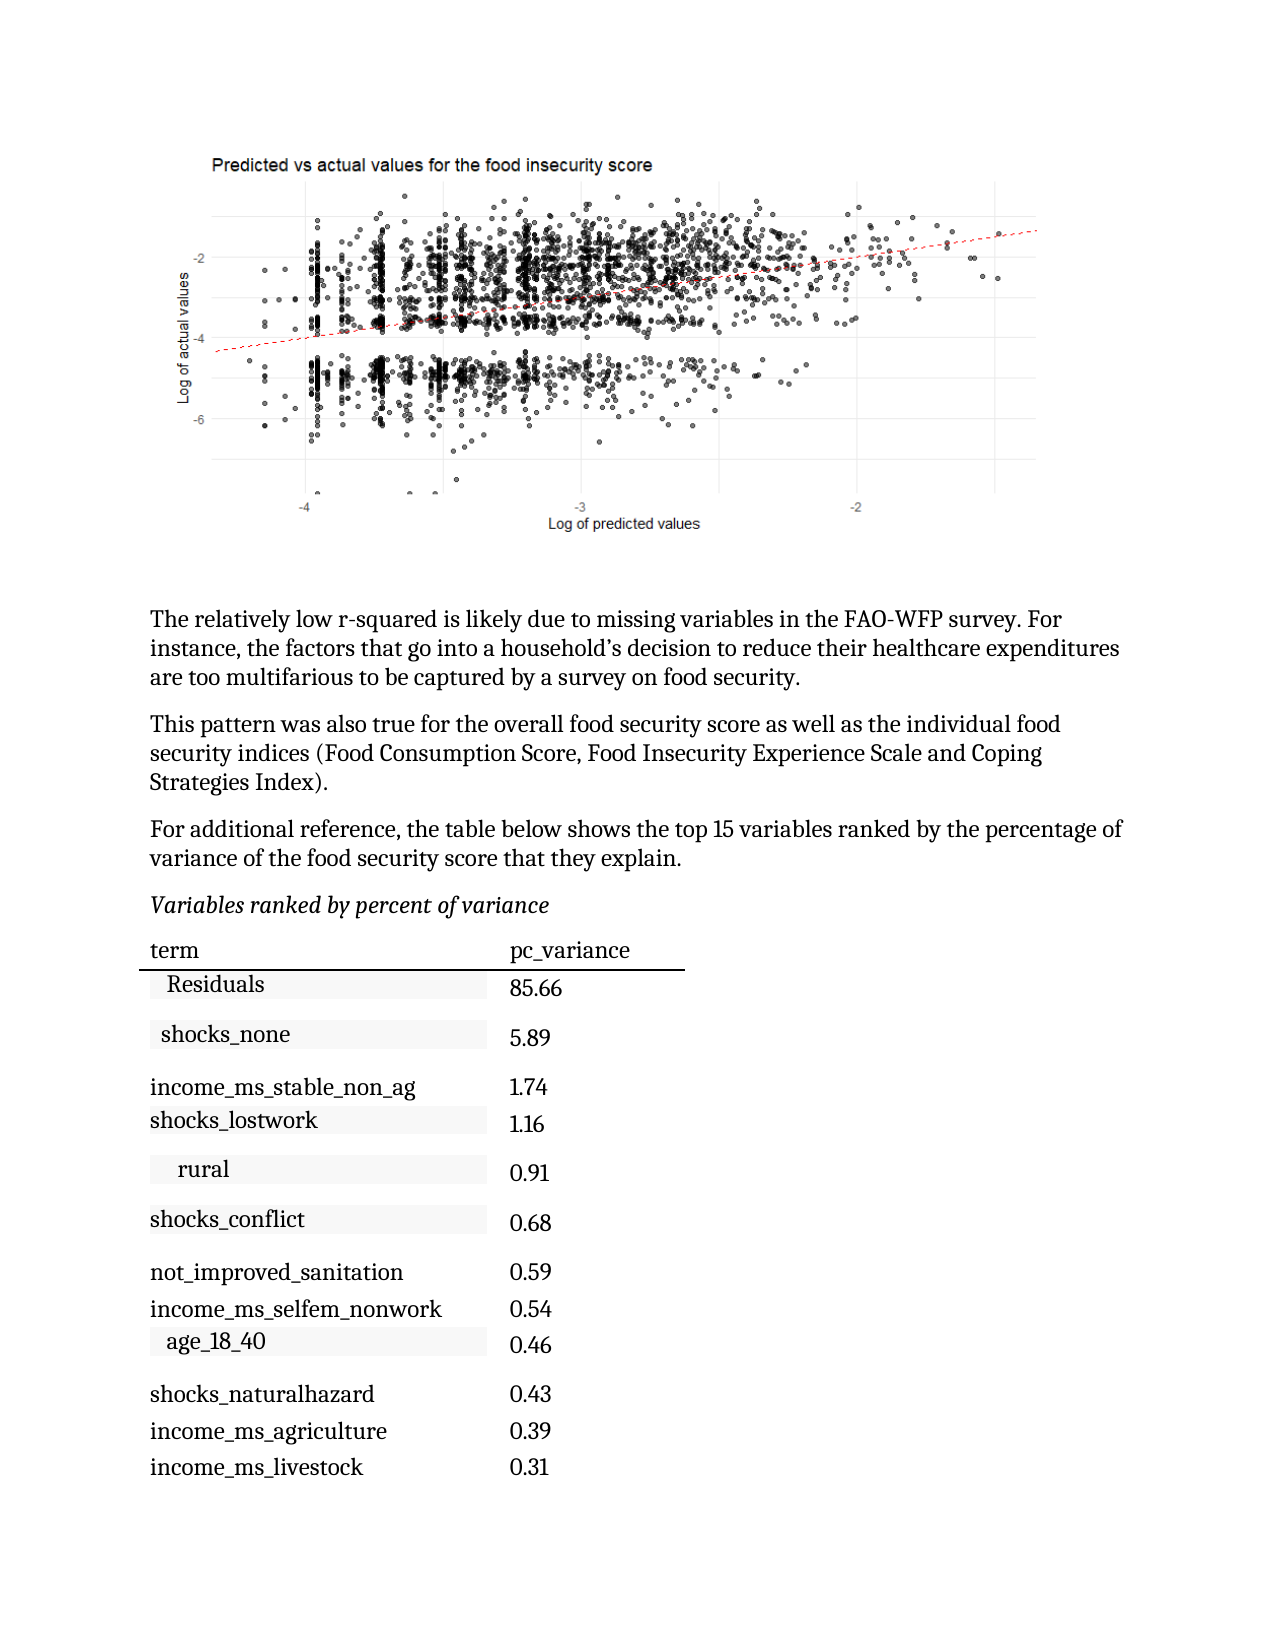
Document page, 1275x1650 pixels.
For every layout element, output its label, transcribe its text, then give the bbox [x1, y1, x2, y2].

table_cell shocks_lostwork [139, 1106, 498, 1155]
table_cell income_ms_selfem_nonwork [139, 1291, 498, 1327]
table_cell Residuals [139, 971, 498, 1020]
table_cell 0.43 [498, 1377, 685, 1413]
table_cell 1.16 [498, 1106, 685, 1155]
table_cell 0.91 [498, 1155, 685, 1205]
table_cell income_ms_livestock [139, 1449, 498, 1485]
text For additional reference, the table below shows the top 15 variables ranked by the percentage of variance of the food security score that they explain. [150, 815, 1125, 873]
table_header pc_variance [498, 933, 685, 969]
table_cell shocks_none [139, 1020, 498, 1069]
picture [168, 150, 1044, 539]
table_cell 5.89 [498, 1020, 685, 1069]
table_cell rural [139, 1155, 498, 1205]
table_cell 0.31 [498, 1449, 685, 1485]
table_cell 0.46 [498, 1327, 685, 1377]
text Variables ranked by percent of variance [150, 891, 1125, 920]
table_cell shocks_naturalhazard [139, 1377, 498, 1413]
table_cell 1.74 [498, 1070, 685, 1106]
table_cell income_ms_stable_non_ag [139, 1070, 498, 1106]
table_cell shocks_conflict [139, 1205, 498, 1254]
table_cell age_18_40 [139, 1327, 498, 1377]
table_cell 0.59 [498, 1255, 685, 1291]
table_cell 0.68 [498, 1205, 685, 1254]
text This pattern was also true for the overall food security score as well as the individual food security indices (Food Consumption Score, Food Insecurity Experience Scale and Coping Strategies Index). [150, 710, 1125, 796]
table_cell not_improved_sanitation [139, 1255, 498, 1291]
table_cell 0.39 [498, 1413, 685, 1449]
table_cell 0.54 [498, 1291, 685, 1327]
table_cell 85.66 [498, 971, 685, 1020]
text The relatively low r-squared is likely due to missing variables in the FAO-WFP survey. For instance, the factors that go into a household’s decision to reduce their healthcare expenditures are too multifarious to be captured by a survey on food security. [150, 605, 1125, 691]
table_header term [139, 933, 498, 969]
table_cell income_ms_agriculture [139, 1413, 498, 1449]
